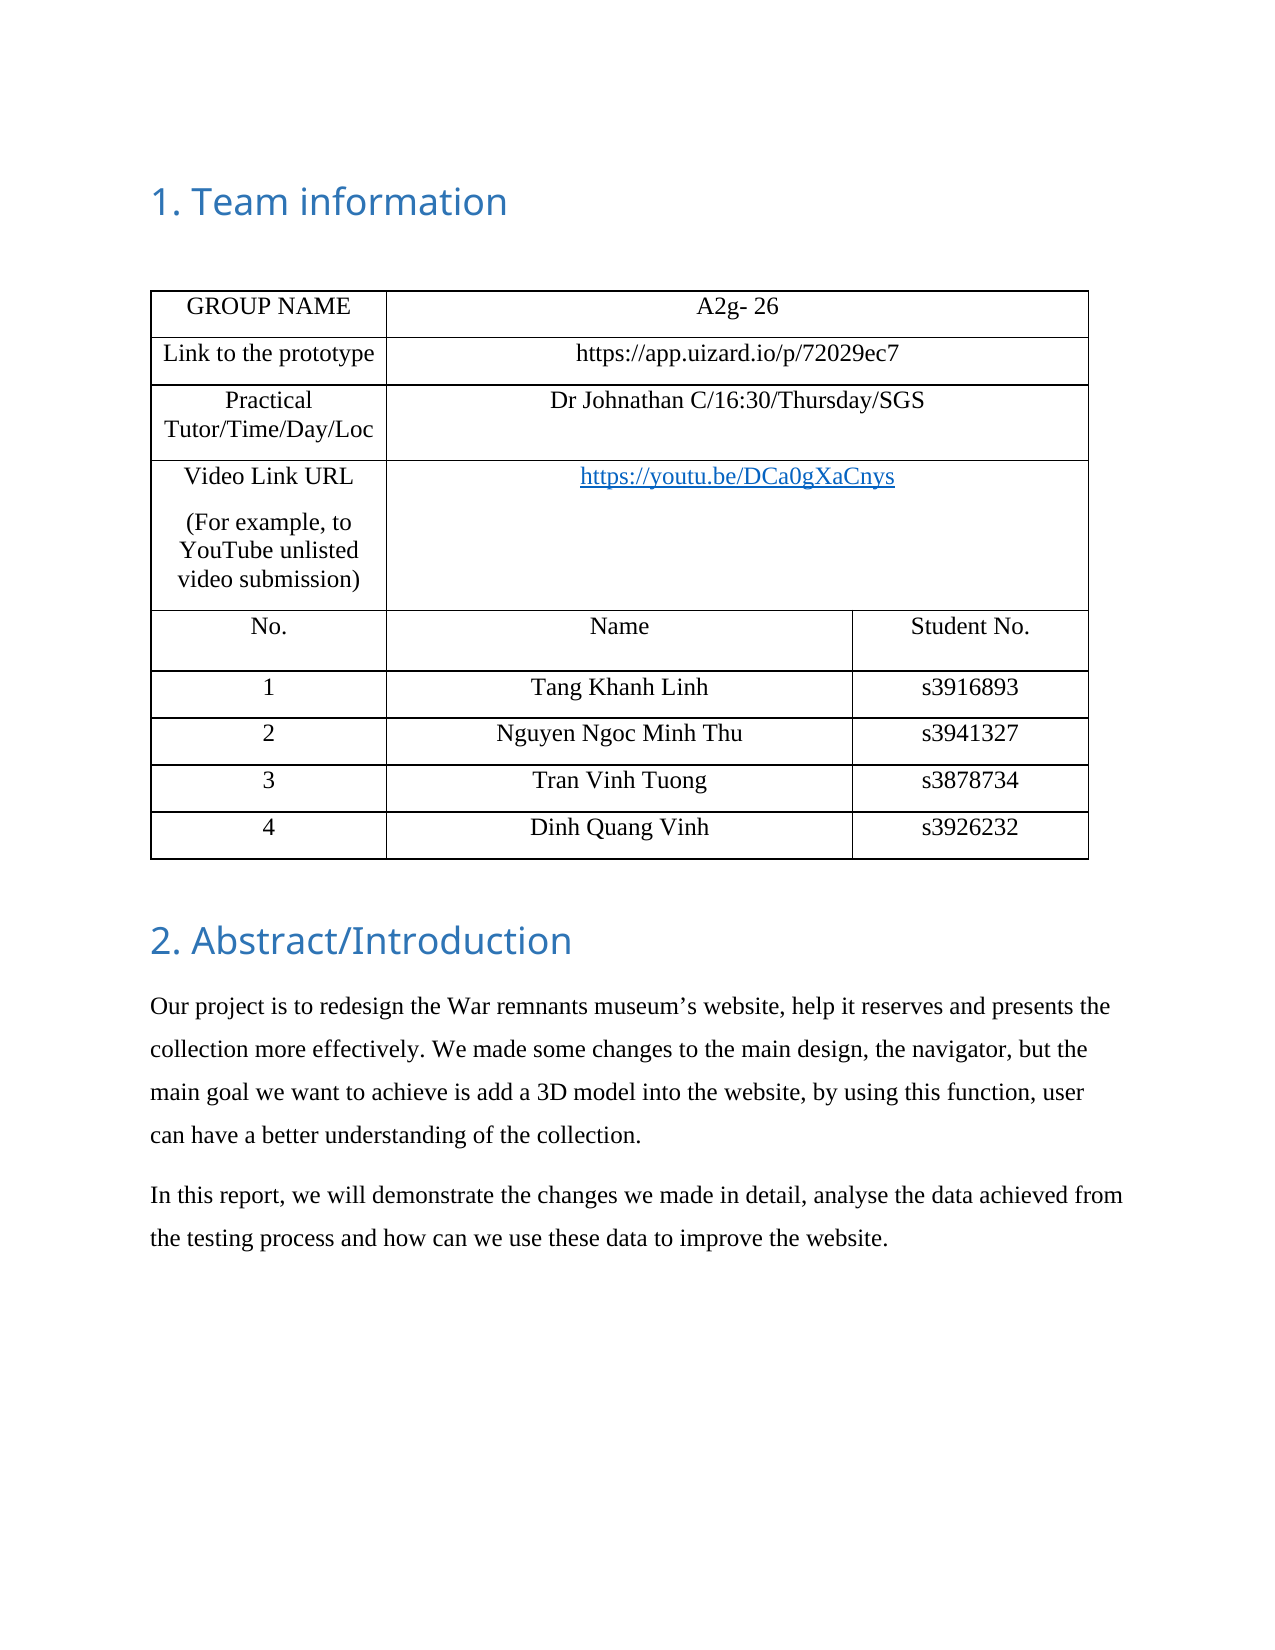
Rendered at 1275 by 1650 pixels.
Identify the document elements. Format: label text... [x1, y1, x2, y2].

table_cell s3878734 [853, 766, 1088, 811]
table_cell Nguyen Ngoc Minh Thu [387, 719, 852, 764]
table_header GROUP NAME [152, 292, 386, 337]
table_cell s3941327 [853, 719, 1088, 764]
table_cell https://youtu.be/DCa0gXaCnys [387, 461, 1088, 609]
table_cell Dr Johnathan C/16:30/Thursday/SGS [387, 386, 1088, 459]
table_header A2g- 26 [387, 292, 1088, 337]
table_cell 4 [152, 813, 386, 858]
table_cell No. [152, 611, 386, 670]
table_cell Name [387, 611, 852, 670]
table_cell Student No. [853, 611, 1088, 670]
text In this report, we will demonstrate the changes we made in detail, analyse the data achieved from the testing process and how can we use these data to improve the website. [150, 1180, 1125, 1252]
table_cell 1 [152, 672, 386, 717]
table_cell s3916893 [853, 672, 1088, 717]
text Our project is to redesign the War remnants museum’s website, help it reserves and presents the collection more effectively. We made some changes to the main design, the navigator, but the main goal we want to achieve is add a 3D model into the website, by using this function, user can have a better understanding of the collection. [150, 991, 1125, 1149]
table_cell Video Link URL (For example, to YouTube unlisted video submission) [152, 461, 386, 609]
table_cell Tran Vinh Tuong [387, 766, 852, 811]
subtitle 2. Abstract/Introduction [150, 915, 1125, 966]
table_cell Link to the prototype [152, 338, 386, 384]
table_cell Tang Khanh Linh [387, 672, 852, 717]
table_cell https://app.uizard.io/p/72029ec7 [387, 338, 1088, 384]
table_cell 3 [152, 766, 386, 811]
table_cell Dinh Quang Vinh [387, 813, 852, 858]
table_cell 2 [152, 719, 386, 764]
table_cell Practical Tutor/Time/Day/Loc [152, 386, 386, 459]
subtitle 1. Team information [150, 175, 1125, 226]
table_cell s3926232 [853, 813, 1088, 858]
